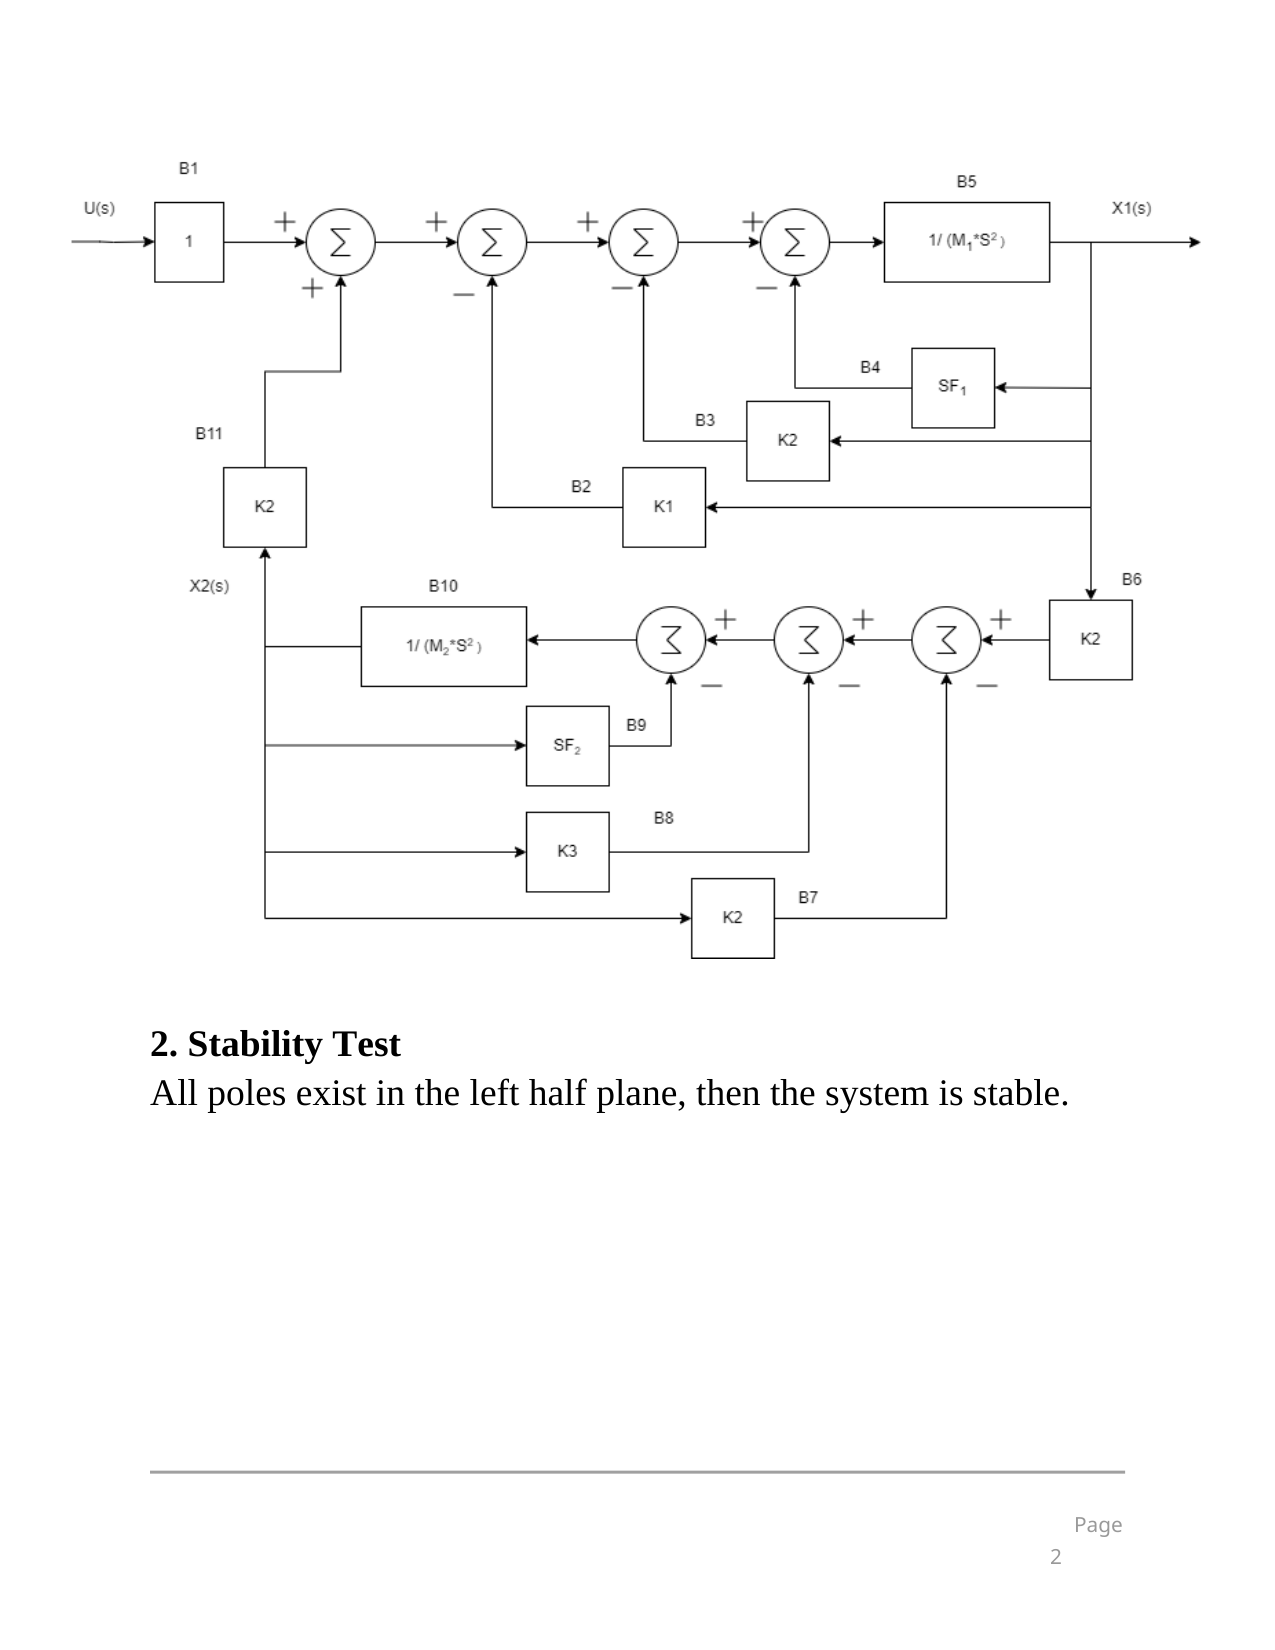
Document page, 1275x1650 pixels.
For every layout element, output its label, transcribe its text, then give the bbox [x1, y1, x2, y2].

text All poles exist in the left half plane, then the system is stable. [150, 1071, 1125, 1114]
list Stability Test [150, 1021, 1125, 1064]
picture [58, 150, 1213, 959]
